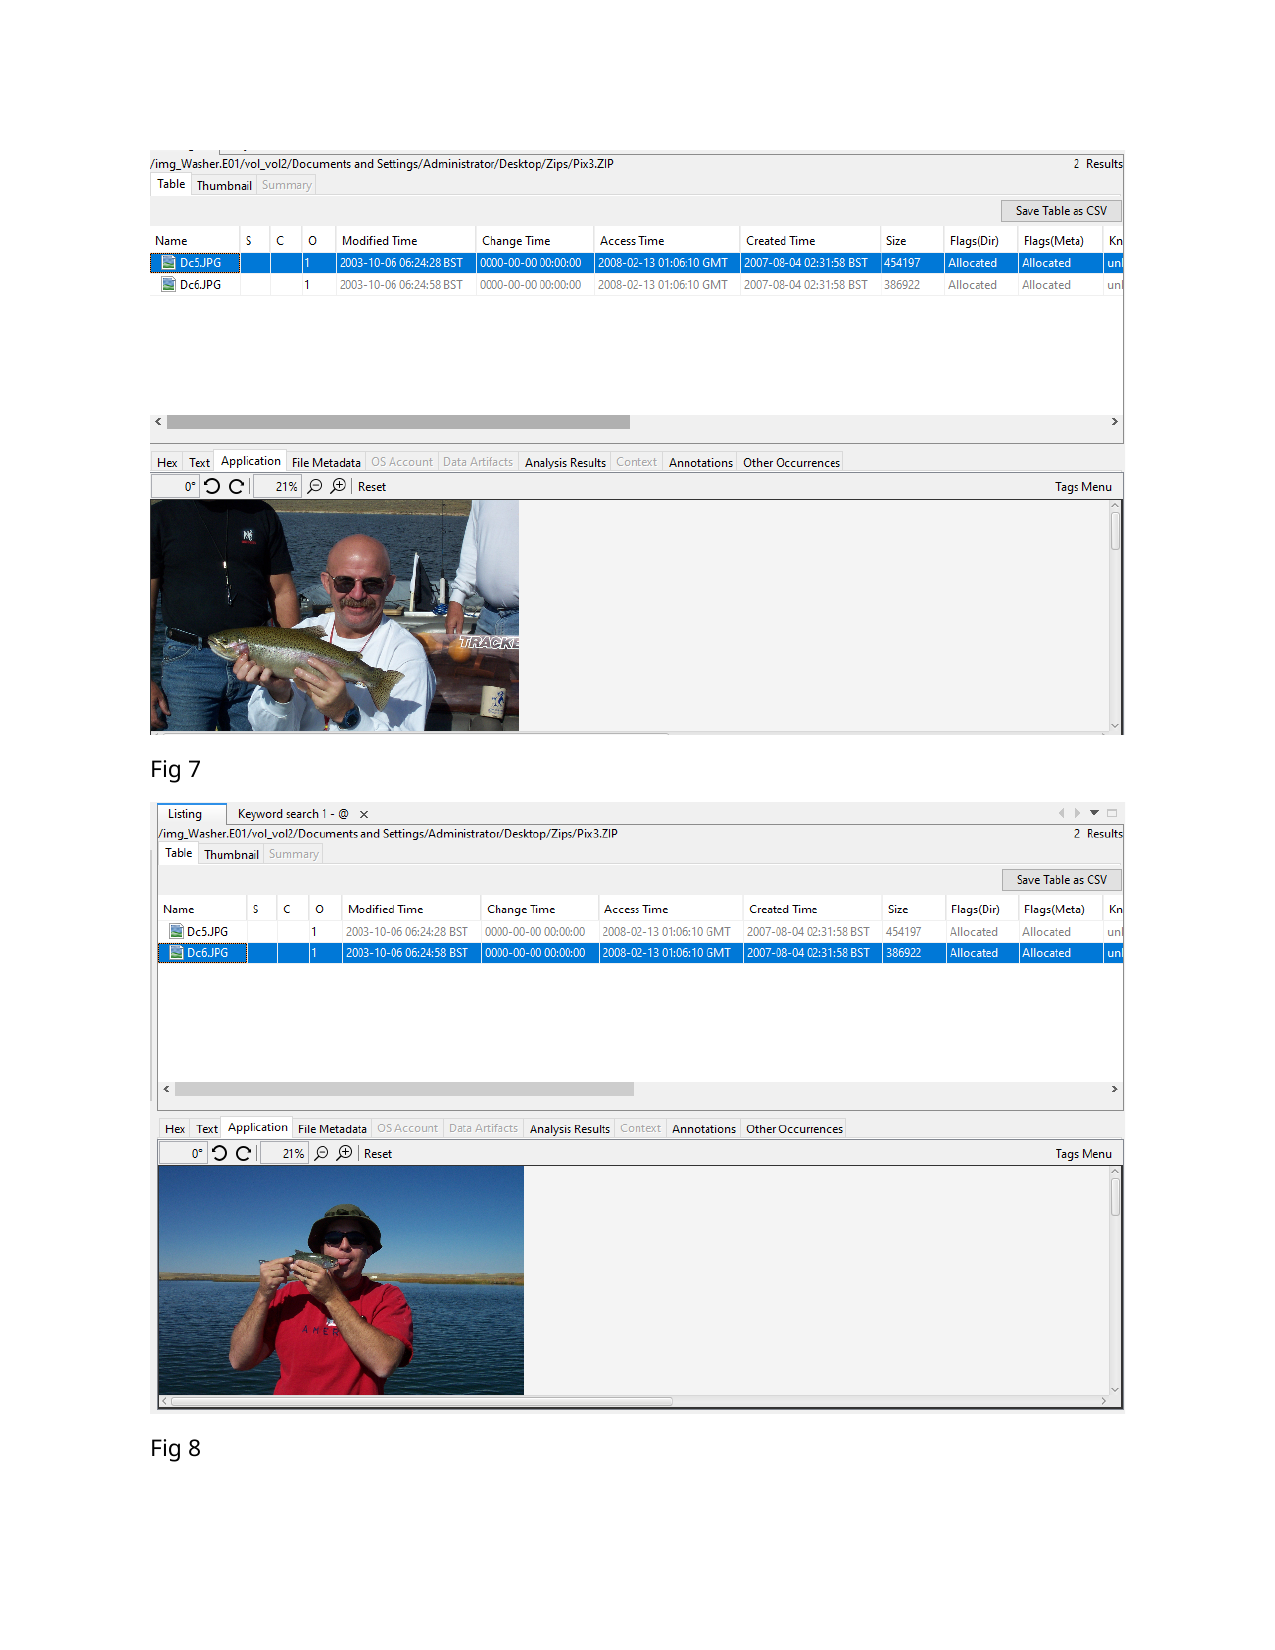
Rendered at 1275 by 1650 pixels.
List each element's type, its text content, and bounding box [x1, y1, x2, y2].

text Fig 8 [150, 1432, 1125, 1463]
picture [150, 802, 1125, 1414]
picture [150, 150, 1125, 735]
text Fig 7 [150, 753, 1125, 784]
